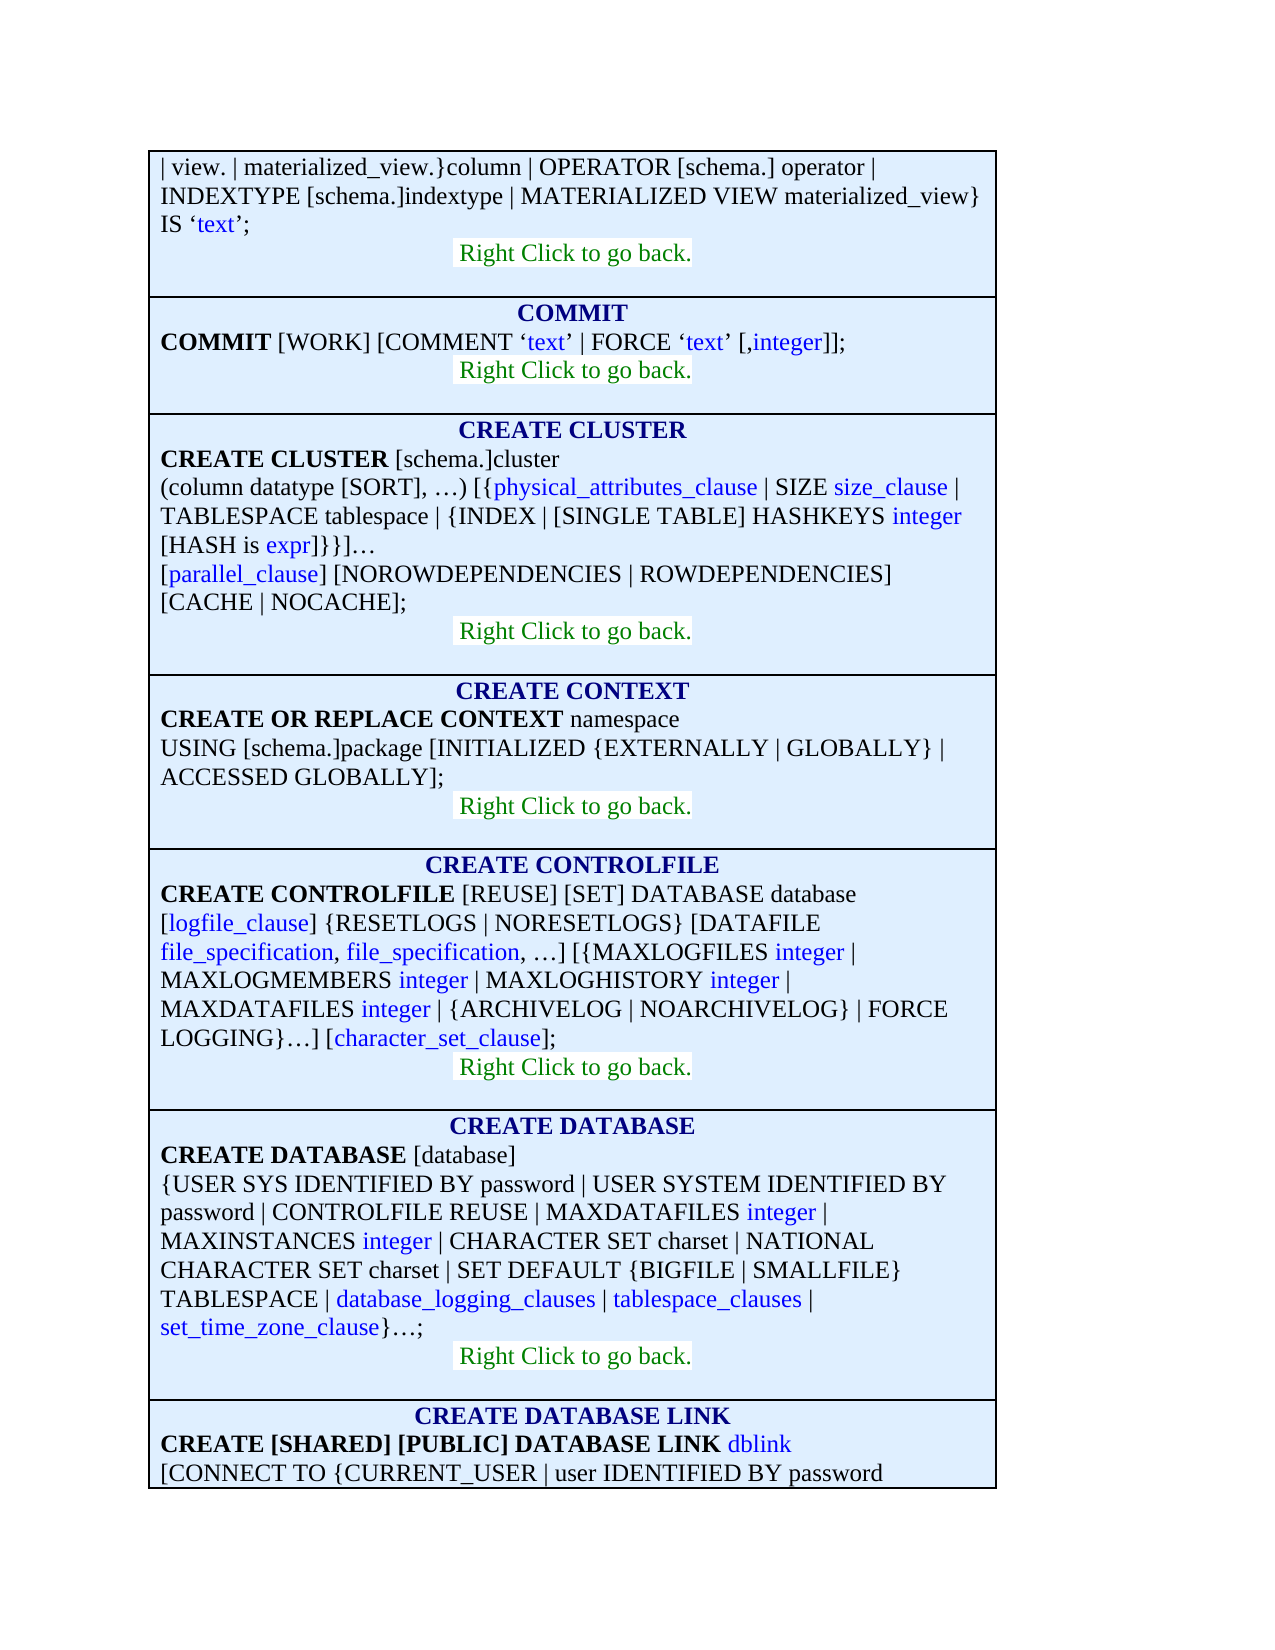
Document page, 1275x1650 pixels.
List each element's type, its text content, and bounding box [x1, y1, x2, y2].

table_cell CREATE CONTEXT CREATE OR REPLACE CONTEXT namespace USING [schema.]package [INITIALIZED {EXTERNALLY | GLOBALLY} | ACCESSED GLOBALLY]; Right Click to go back. [150, 676, 995, 848]
table_cell CREATE CLUSTER CREATE CLUSTER [schema.]cluster (column datatype [SORT], …) [{physical_attributes_clause | SIZE size_clause | TABLESPACE tablespace | {INDEX | [SINGLE TABLE] HASHKEYS integer [HASH is expr]}}]… [parallel_clause] [NOROWDEPENDENCIES | ROWDEPENDENCIES] [CACHE | NOCACHE]; Right Click to go back. [150, 415, 995, 674]
table_cell COMMIT COMMIT [WORK] [COMMENT ‘text’ | FORCE ‘text’ [,integer]]; Right Click to go back. [150, 298, 995, 413]
table_cell CREATE DATABASE CREATE DATABASE [database] {USER SYS IDENTIFIED BY password | USER SYSTEM IDENTIFIED BY password | CONTROLFILE REUSE | MAXDATAFILES integer | MAXINSTANCES integer | CHARACTER SET charset | NATIONAL CHARACTER SET charset | SET DEFAULT {BIGFILE | SMALLFILE} TABLESPACE | database_logging_clauses | tablespace_clauses | set_time_zone_clause}…; Right Click to go back. [150, 1111, 995, 1399]
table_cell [150, 152, 995, 296]
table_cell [150, 1401, 995, 1487]
table_cell CREATE CONTROLFILE CREATE CONTROLFILE [REUSE] [SET] DATABASE database [logfile_clause] {RESETLOGS | NORESETLOGS} [DATAFILE file_specification, file_specification, …] [{MAXLOGFILES integer | MAXLOGMEMBERS integer | MAXLOGHISTORY integer | MAXDATAFILES integer | {ARCHIVELOG | NOARCHIVELOG} | FORCE LOGGING}…] [character_set_clause]; Right Click to go back. [150, 850, 995, 1109]
